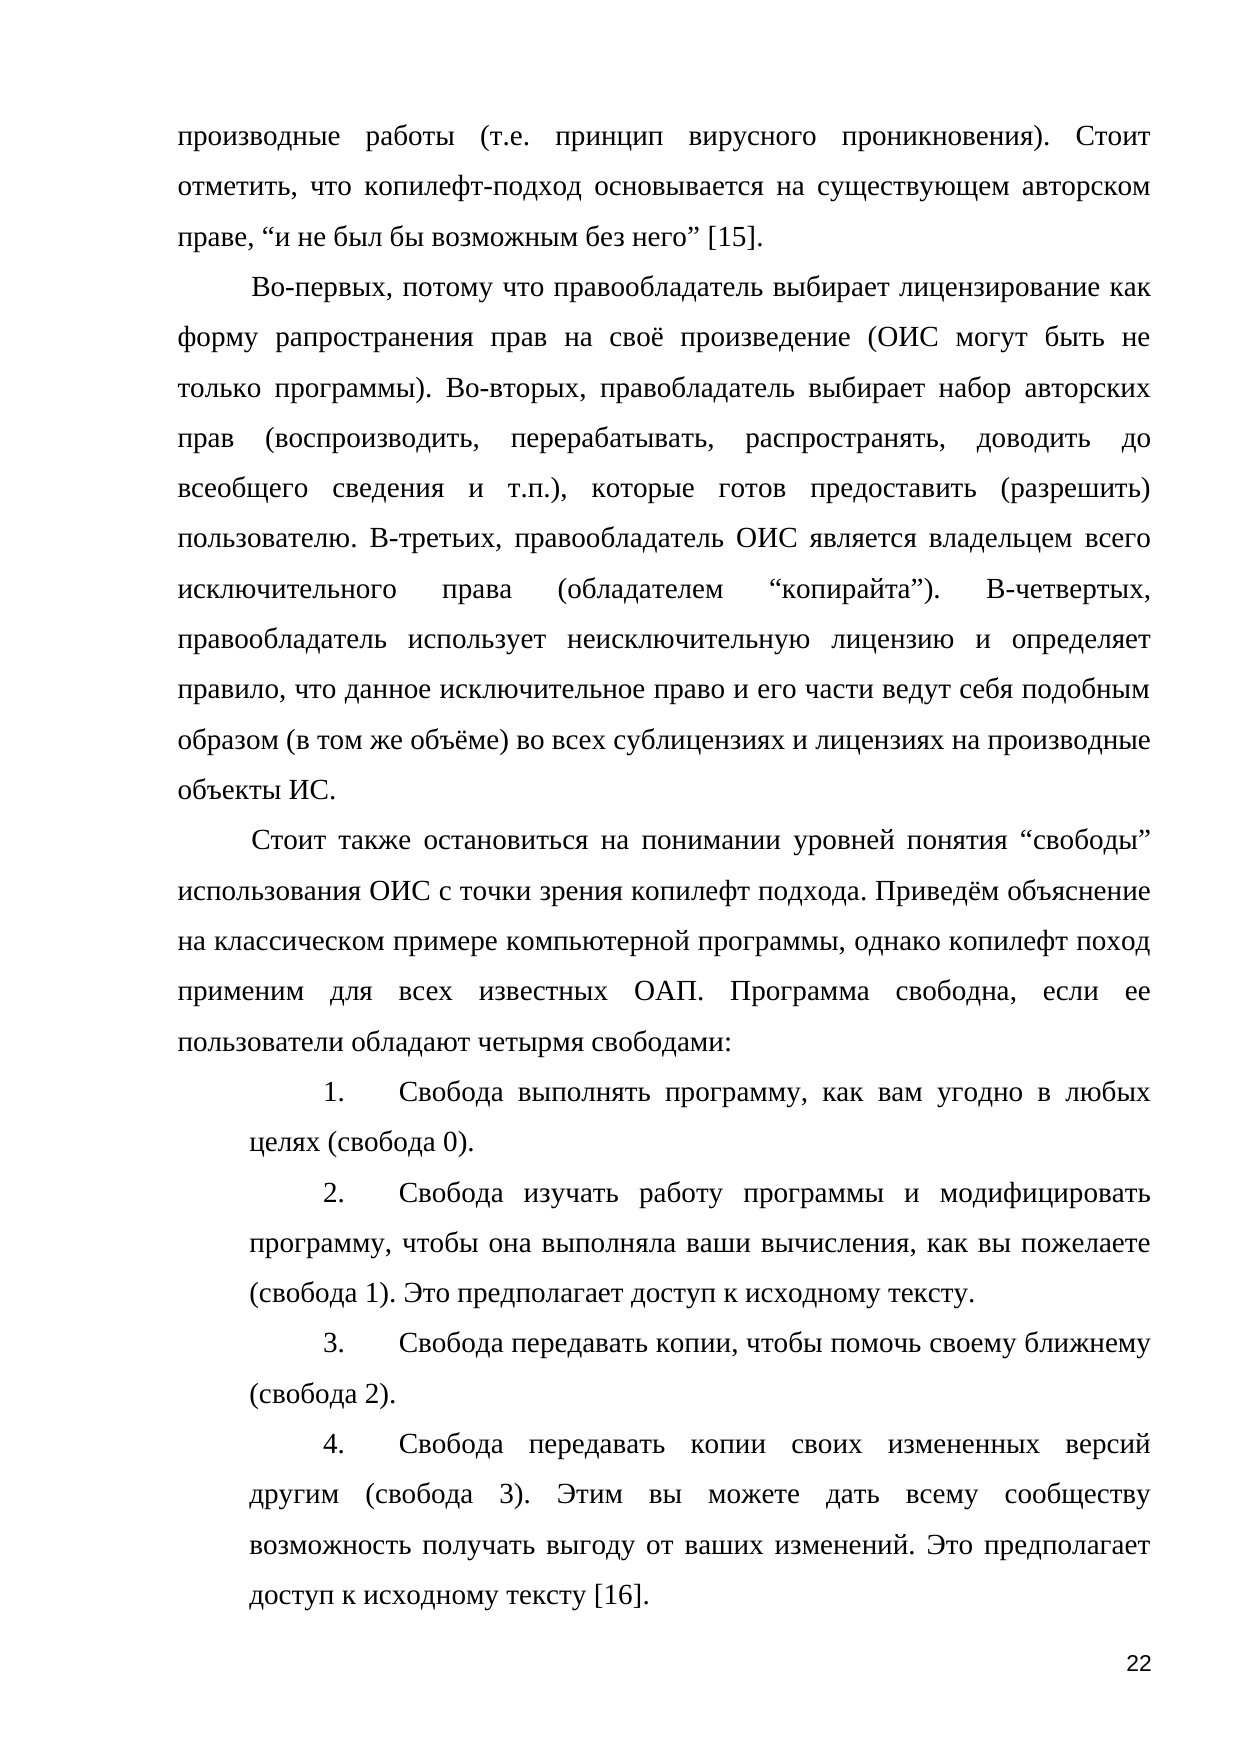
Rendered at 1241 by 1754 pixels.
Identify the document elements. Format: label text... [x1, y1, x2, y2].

text Во-первых, потому что правообладатель выбирает лицензирование как форму рапространения прав на своё произведение (ОИС могут быть не только программы). Во-вторых, правобладатель выбирает набор авторских прав (воспроизводить, перерабатывать, распространять, доводить до всеобщего сведения и т.п.), которые готов предоставить (разрешить) пользователю. В-третьих, правообладатель ОИС является владельцем всего исключительного права (обладателем “копирайта”). В-четвертых, правообладатель использует неисключительную лицензию и определяет правило, что данное исключительное право и его части ведут себя подобным образом (в том же объёме) во всех сублицензиях и лицензиях на производные объекты ИС. [177, 269, 1152, 806]
list Свобода выполнять программу, как вам угодно в любых целях (свобода 0). [249, 1074, 1152, 1158]
list Свобода передавать копии, чтобы помочь своему ближнему (свобода 2). [249, 1326, 1152, 1409]
list Свобода изучать работу программы и модифицировать программу, чтобы она выполняла ваши вычисления, как вы пожелаете (свобода 1). Это предполагает доступ к исходному тексту. [249, 1175, 1152, 1309]
list Свобода передавать копии своих измененных версий другим (свобода 3). Этим вы можете дать всему сообществу возможность получать выгоду от ваших изменений. Это предполагает доступ к исходному тексту [16]. [249, 1426, 1152, 1611]
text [177, 118, 1152, 252]
text Стоит также остановиться на понимании уровней понятия “свободы” использования ОИС с точки зрения копилефт подхода. Приведём объяснение на классическом примере компьютерной программы, однако копилефт поход применим для всех известных ОАП. Программа свободна, если ее пользователи обладают четырмя свободами: [177, 822, 1152, 1057]
